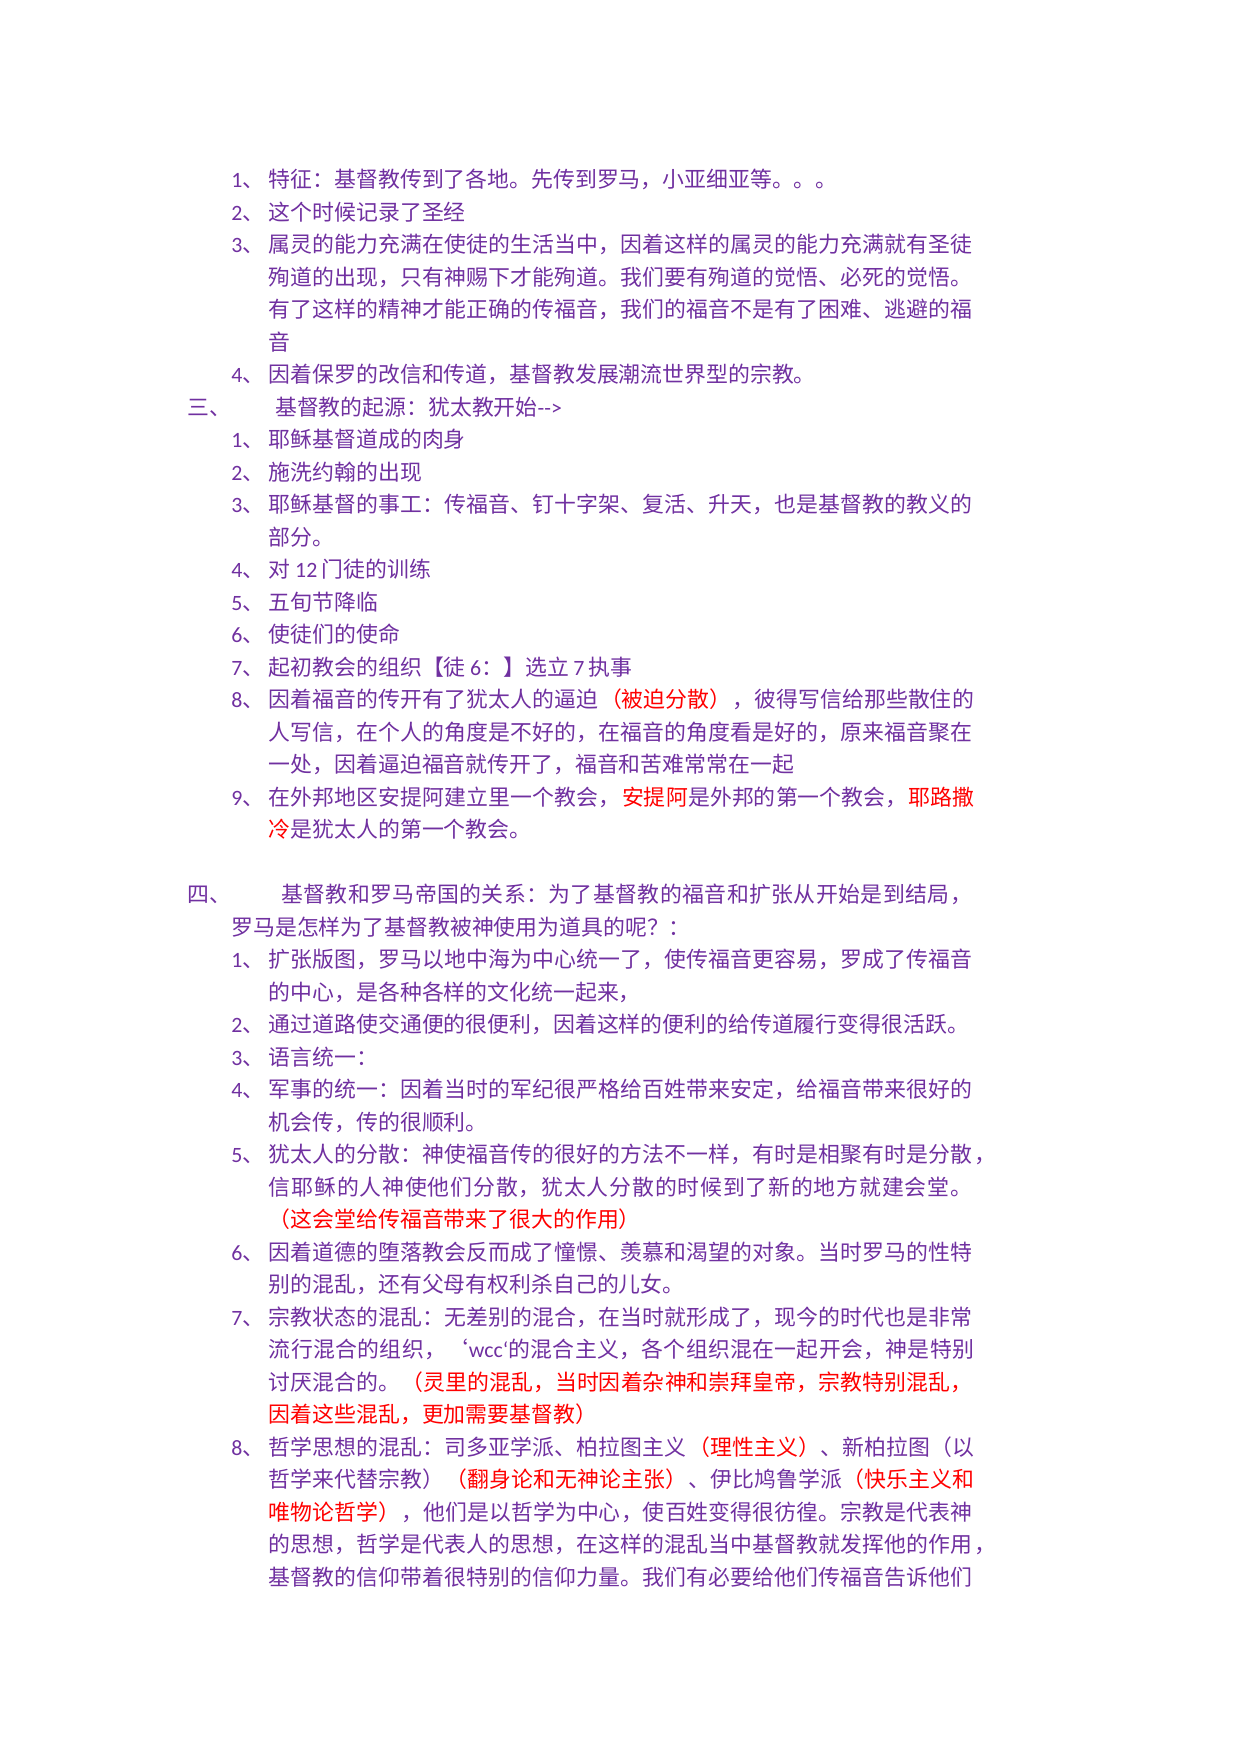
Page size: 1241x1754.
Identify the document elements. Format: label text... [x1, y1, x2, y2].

list 因着福音的传开有了犹太人的逼迫（被迫分散），彼得写信给那些散住的人写信，在个人的角度是不好的，在福音的角度看是好的，原来福音聚在一处，因着逼迫福音就传开了，福音和苦难常常在一起 [231, 682, 974, 779]
list 这个时候记录了圣经 [231, 194, 974, 227]
list 耶稣基督的事工：传福音、钉十字架、复活、升天，也是基督教的教义的部分。 [231, 487, 974, 552]
list 因着保罗的改信和传道，基督教发展潮流世界型的宗教。 [231, 357, 974, 389]
list 在外邦地区安提阿建立里一个教会，安提阿是外邦的第一个教会，耶路撒冷是犹太人的第一个教会。 [231, 779, 974, 844]
list 通过道路使交通便的很便利，因着这样的便利的给传道履行变得很活跃。 [231, 1007, 974, 1039]
list 军事的统一：因着当时的军纪很严格给百姓带来安定，给福音带来很好的机会传，传的很顺利。 [231, 1072, 974, 1137]
list 耶稣基督道成的肉身 [231, 422, 974, 454]
list 基督教和罗马帝国的关系：为了基督教的福音和扩张从开始是到结局，罗马是怎样为了基督教被神使用为道具的呢？： [187, 877, 974, 942]
list 特征：基督教传到了各地。先传到罗马，小亚细亚等。。。 [231, 162, 974, 194]
list 基督教的起源：犹太教开始--> [187, 389, 974, 422]
list 因着道德的堕落教会反而成了憧憬、羡慕和渴望的对象。当时罗马的性特别的混乱，还有父母有权利杀自己的儿女。 [231, 1234, 974, 1299]
list 对12门徒的训练 [231, 552, 974, 584]
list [231, 1429, 974, 1592]
list 起初教会的组织【徒6：】选立7执事 [231, 649, 974, 682]
list 施洗约翰的出现 [231, 454, 974, 487]
list 扩张版图，罗马以地中海为中心统一了，使传福音更容易，罗成了传福音的中心，是各种各样的文化统一起来， [231, 942, 974, 1007]
list 语言统一： [231, 1039, 974, 1072]
list 使徒们的使命 [231, 617, 974, 649]
list 五旬节降临 [231, 584, 974, 617]
list 宗教状态的混乱：无差别的混合，在当时就形成了，现今的时代也是非常流行混合的组织，‘wcc‘的混合主义，各个组织混在一起开会，神是特别讨厌混合的。（灵里的混乱，当时因着杂神和崇拜皇帝，宗教特别混乱，因着这些混乱，更加需要基督教） [231, 1299, 974, 1429]
list 犹太人的分散：神使福音传的很好的方法不一样，有时是相聚有时是分散，信耶稣的人神使他们分散，犹太人分散的时候到了新的地方就建会堂。（这会堂给传福音带来了很大的作用） [231, 1137, 974, 1234]
list 属灵的能力充满在使徒的生活当中，因着这样的属灵的能力充满就有圣徒殉道的出现，只有神赐下才能殉道。我们要有殉道的觉悟、必死的觉悟。有了这样的精神才能正确的传福音，我们的福音不是有了困难、逃避的福音 [231, 227, 974, 357]
